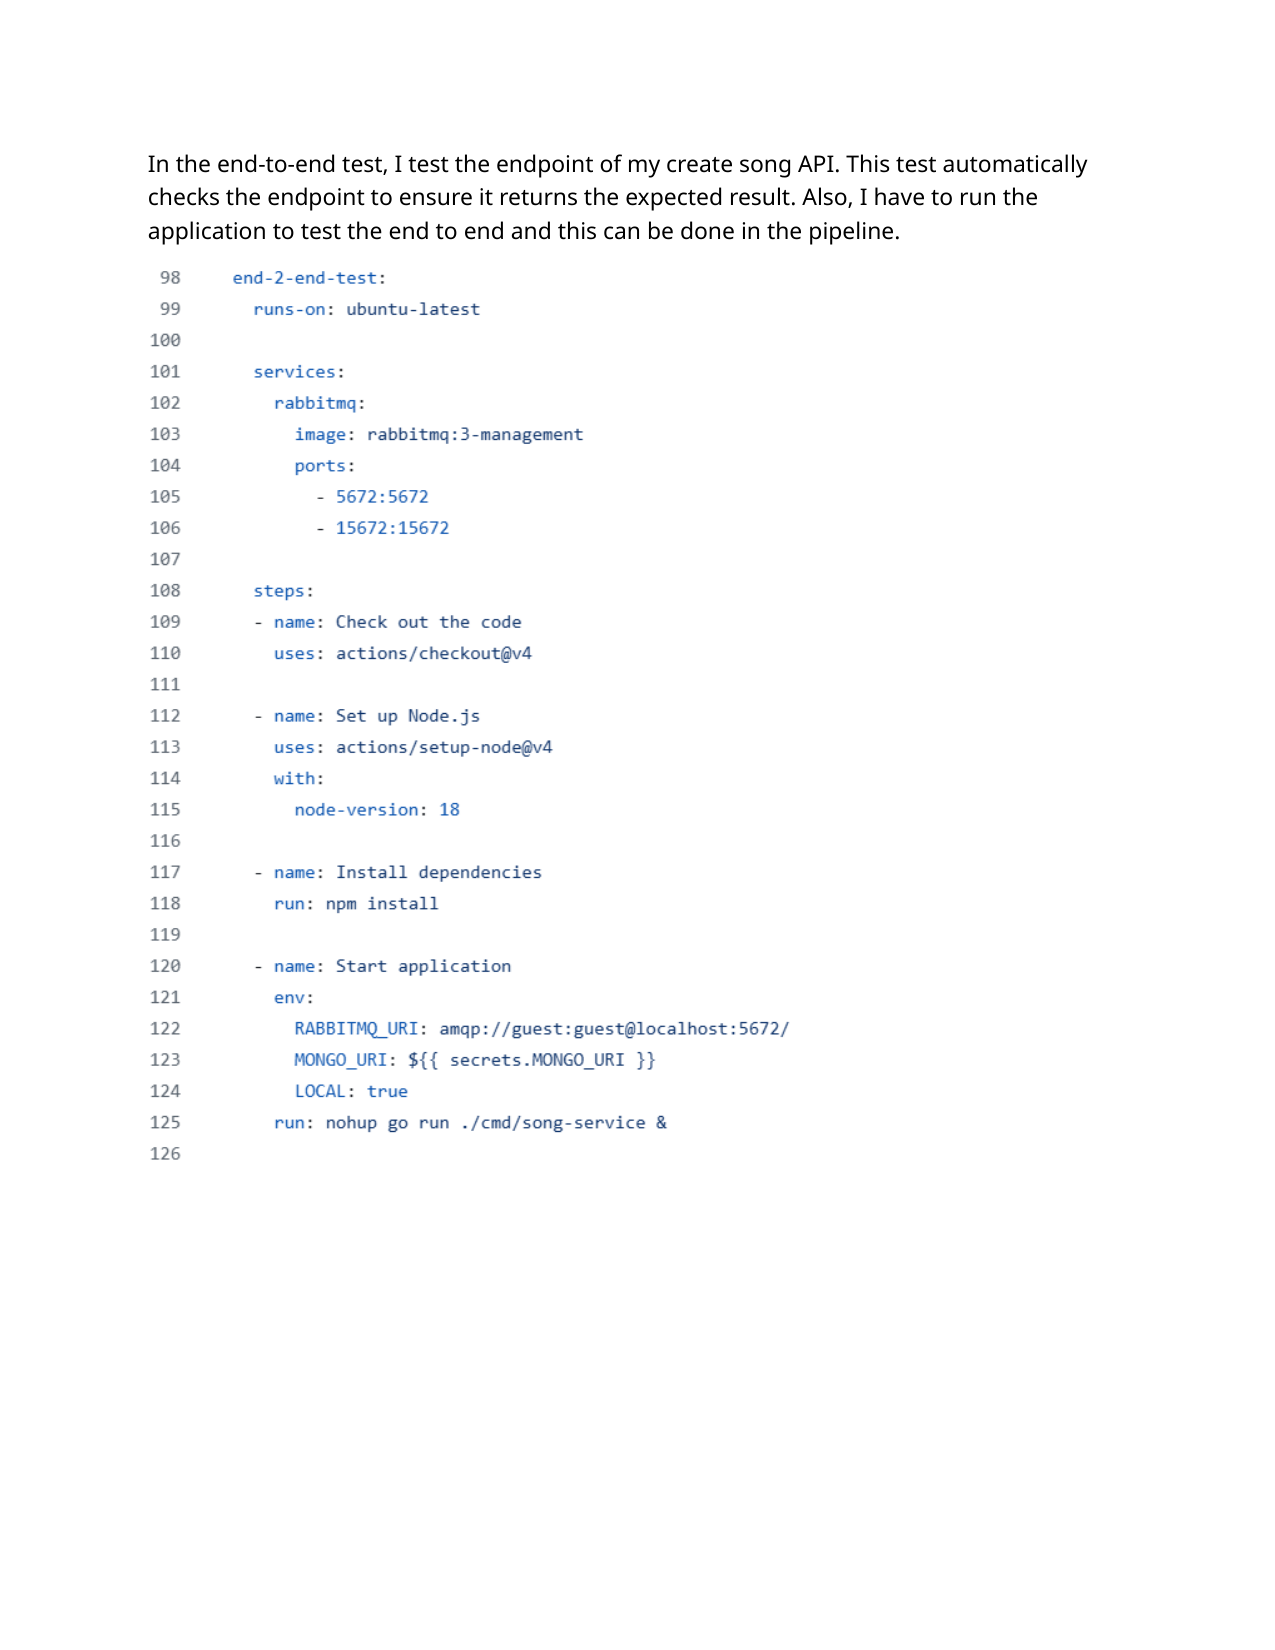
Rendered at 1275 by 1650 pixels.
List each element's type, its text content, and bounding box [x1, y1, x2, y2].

text In the end-to-end test, I test the endpoint of my create song API. This test automatically checks the endpoint to ensure it returns the expected result. Also, I have to run the application to test the end to end and this can be done in the pipeline. [148, 148, 1127, 246]
picture [147, 265, 1076, 1161]
